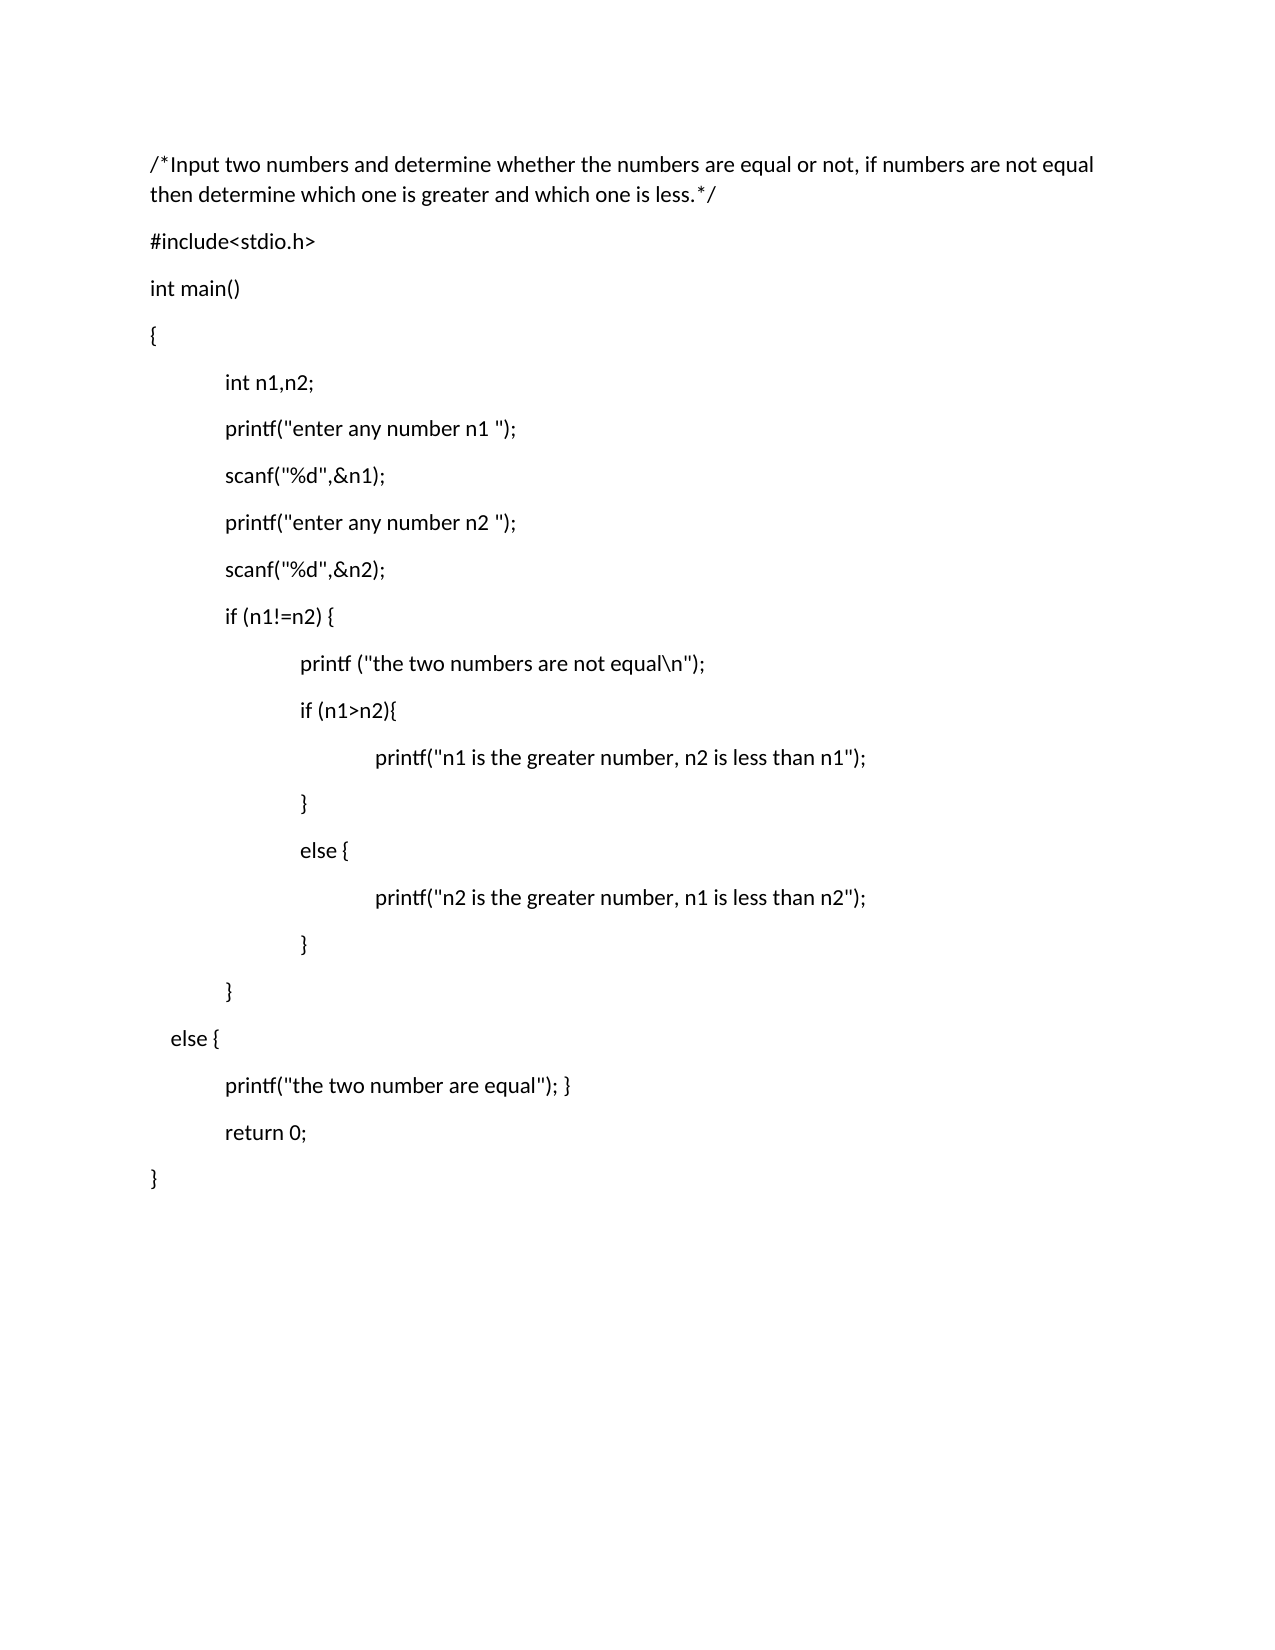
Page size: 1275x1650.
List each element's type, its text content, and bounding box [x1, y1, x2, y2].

text int main() [150, 274, 1125, 302]
text int n1,n2; [150, 368, 1125, 396]
text return 0; [150, 1118, 1125, 1146]
text } [150, 789, 1125, 818]
text if (n1!=n2) { [150, 602, 1125, 630]
text printf("n1 is the greater number, n2 is less than n1"); [150, 743, 1125, 771]
text /*Input two numbers and determine whether the numbers are equal or not, if numbers are not equal then determine which one is greater and which one is less.*/ [150, 150, 1125, 208]
text printf("n2 is the greater number, n1 is less than n2"); [150, 883, 1125, 911]
text else { [150, 836, 1125, 864]
text scanf("%d",&n1); [150, 461, 1125, 489]
text if (n1>n2){ [150, 696, 1125, 724]
text } [150, 1164, 1125, 1193]
text #include<stdio.h> [150, 227, 1125, 255]
text } [150, 930, 1125, 958]
text printf("the two number are equal"); } [150, 1071, 1125, 1099]
text scanf("%d",&n2); [150, 555, 1125, 583]
text { [150, 321, 1125, 349]
text } [150, 977, 1125, 1005]
text printf("enter any number n2 "); [150, 508, 1125, 536]
text printf("enter any number n1 "); [150, 414, 1125, 443]
text else { [150, 1024, 1125, 1052]
text printf ("the two numbers are not equal\n"); [150, 649, 1125, 677]
